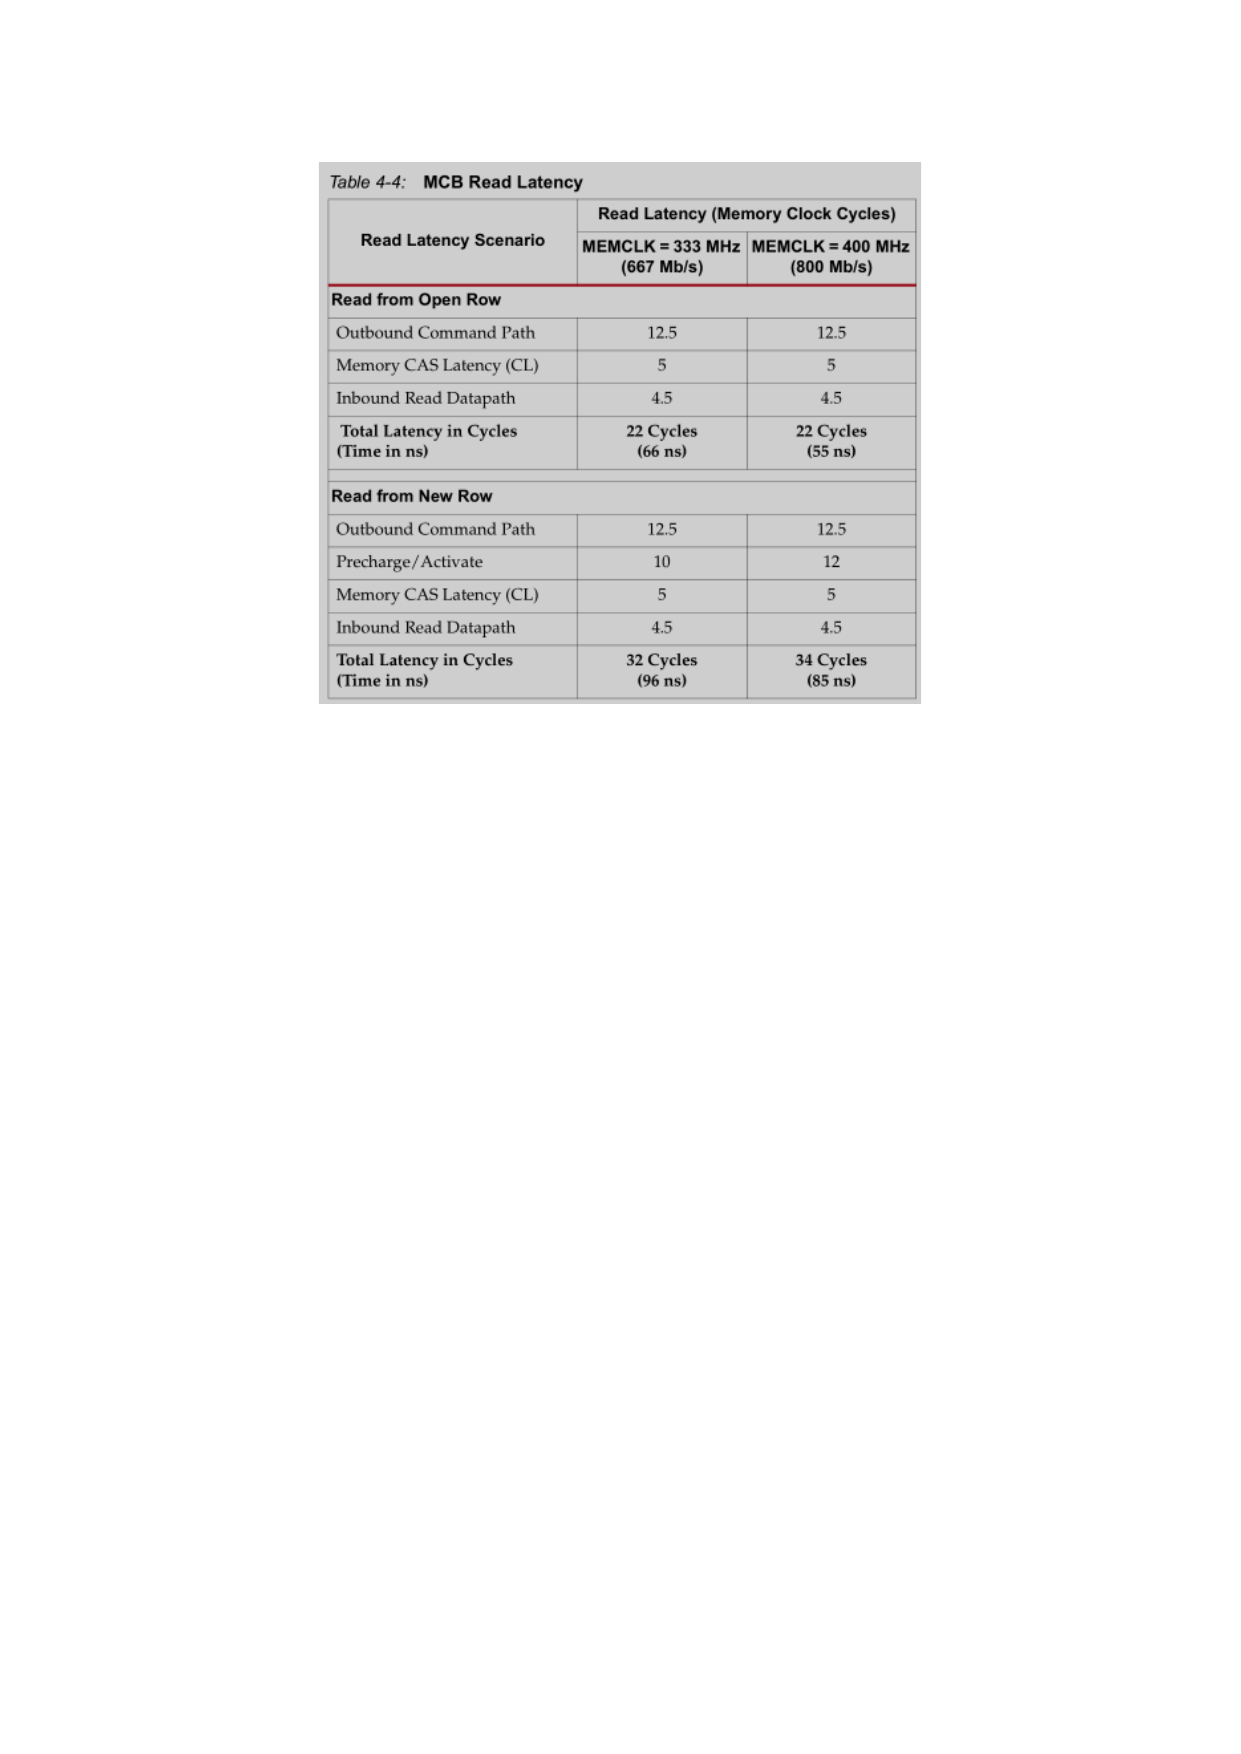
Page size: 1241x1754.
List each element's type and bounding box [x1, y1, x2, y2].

picture [318, 162, 922, 704]
